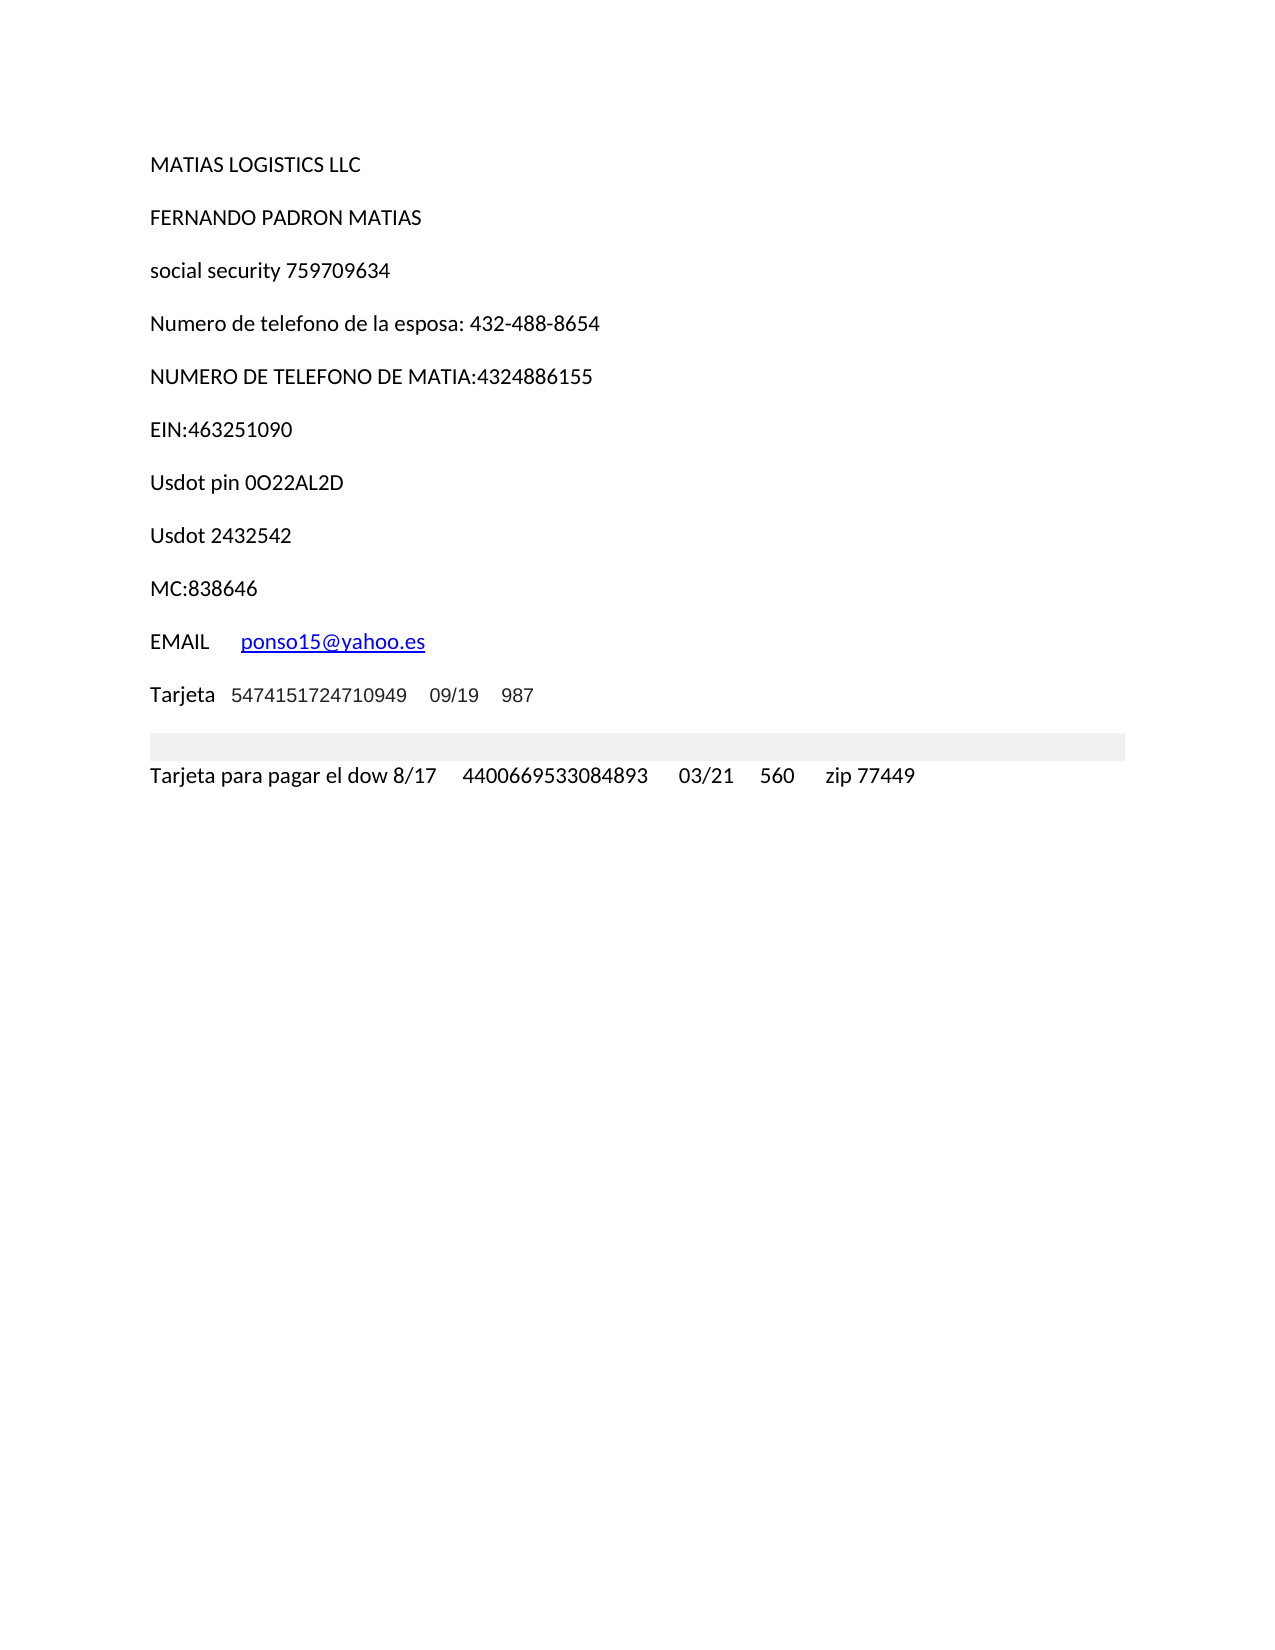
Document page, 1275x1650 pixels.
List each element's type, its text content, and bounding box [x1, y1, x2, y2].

text Numero de telefono de la esposa: 432-488-8654 [150, 309, 1125, 337]
text EMAIL ponso15@yahoo.es [150, 627, 1125, 655]
text Usdot 2432542 [150, 521, 1125, 549]
text Tarjeta 5474151724710949 09/19 987 [150, 680, 1125, 708]
text NUMERO DE TELEFONO DE MATIA:4324886155 [150, 362, 1125, 390]
text MATIAS LOGISTICS LLC [150, 150, 1125, 178]
text MC:838646 [150, 574, 1125, 602]
text Tarjeta para pagar el dow 8/17 4400669533084893 03/21 560 zip 77449 [150, 761, 1125, 789]
text social security 759709634 [150, 256, 1125, 284]
text EIN:463251090 [150, 415, 1125, 443]
text FERNANDO PADRON MATIAS [150, 203, 1125, 231]
text Usdot pin 0O22AL2D [150, 468, 1125, 496]
